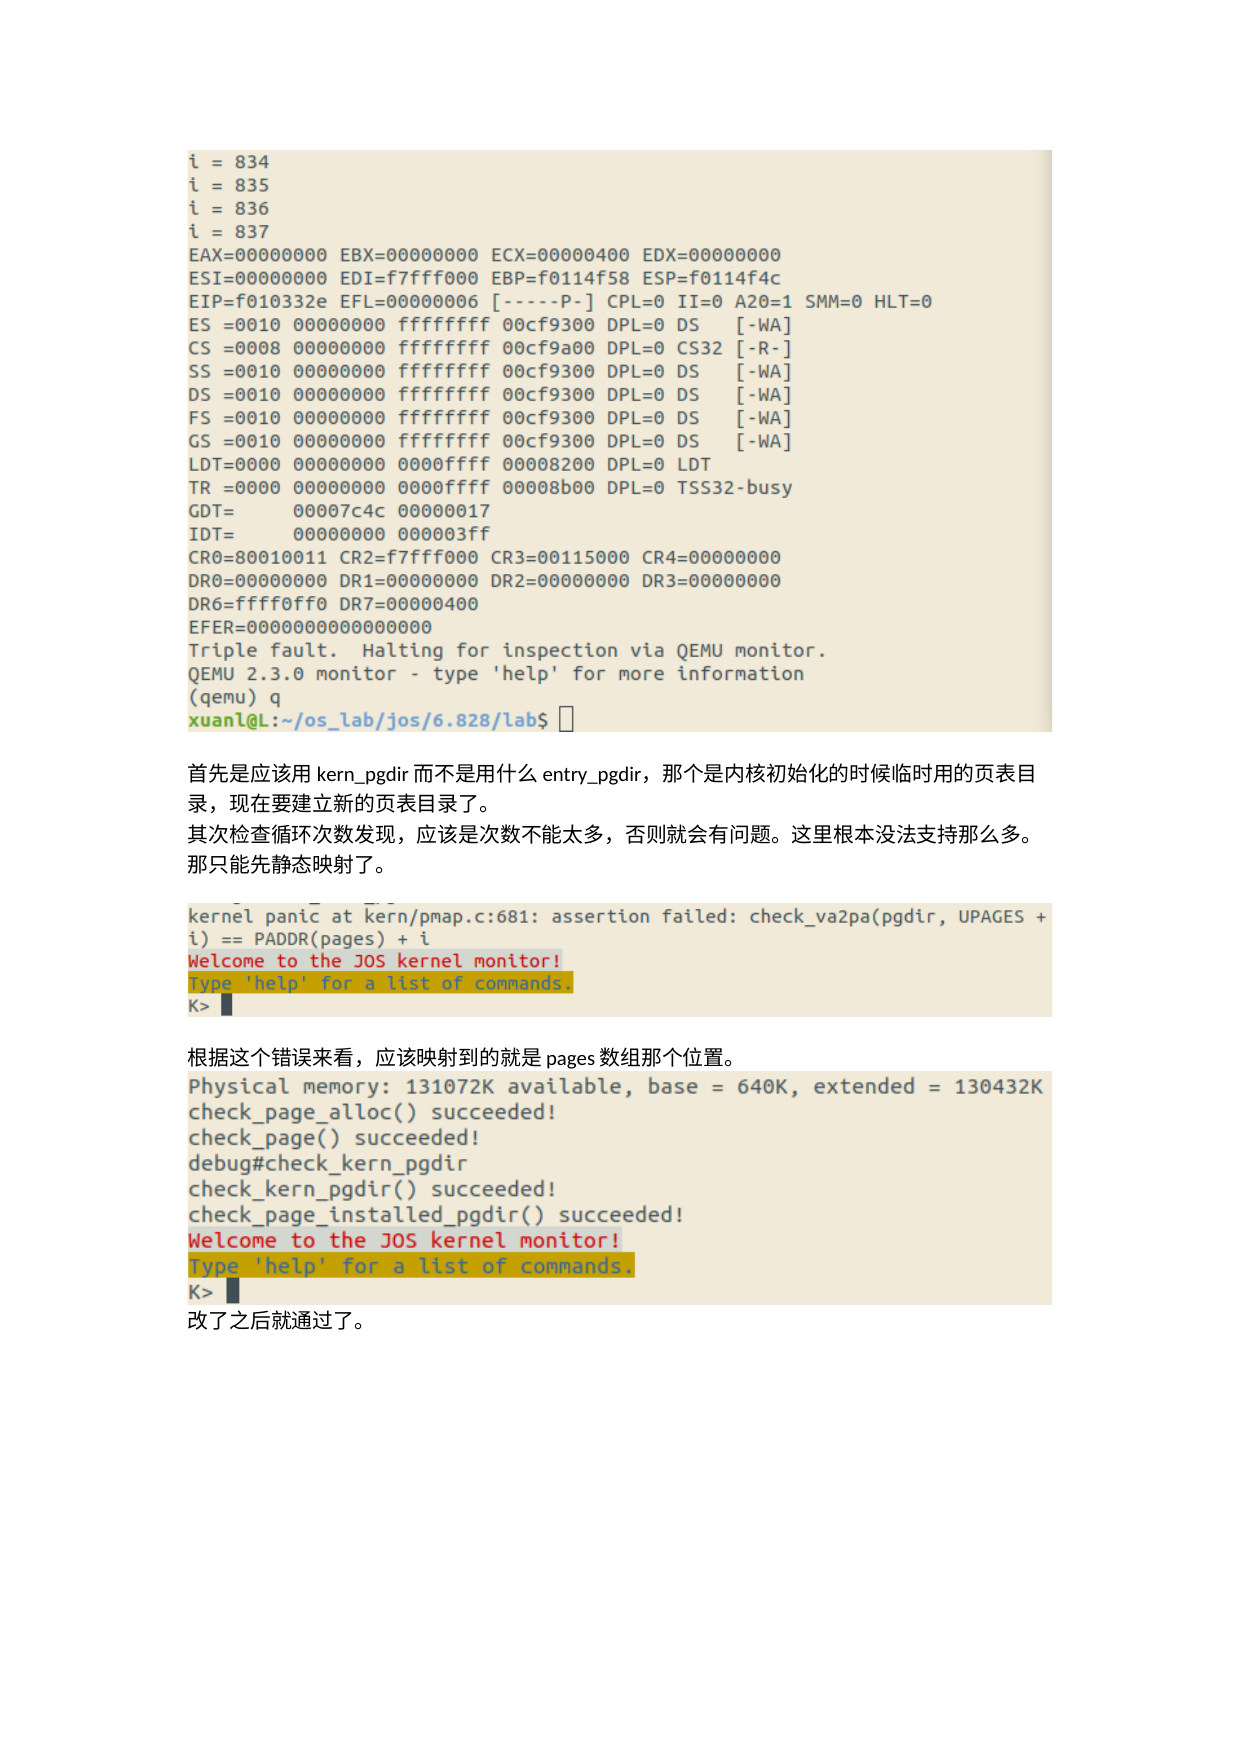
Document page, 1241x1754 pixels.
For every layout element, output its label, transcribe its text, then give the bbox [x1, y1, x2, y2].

picture [187, 150, 1053, 732]
text 首先是应该用kern_pgdir而不是用什么entry_pgdir，那个是内核初始化的时候临时用的页表目录，现在要建立新的页表目录了。 [187, 757, 1053, 818]
text 改了之后就通过了。 [187, 1304, 1053, 1334]
text 根据这个错误来看，应该映射到的就是pages数组那个位置。 [187, 1042, 1053, 1072]
text 那只能先静态映射了。 [187, 848, 1053, 878]
picture [187, 1071, 1052, 1305]
picture [187, 903, 1053, 1017]
text 其次检查循环次数发现，应该是次数不能太多，否则就会有问题。这里根本没法支持那么多。 [187, 818, 1053, 848]
